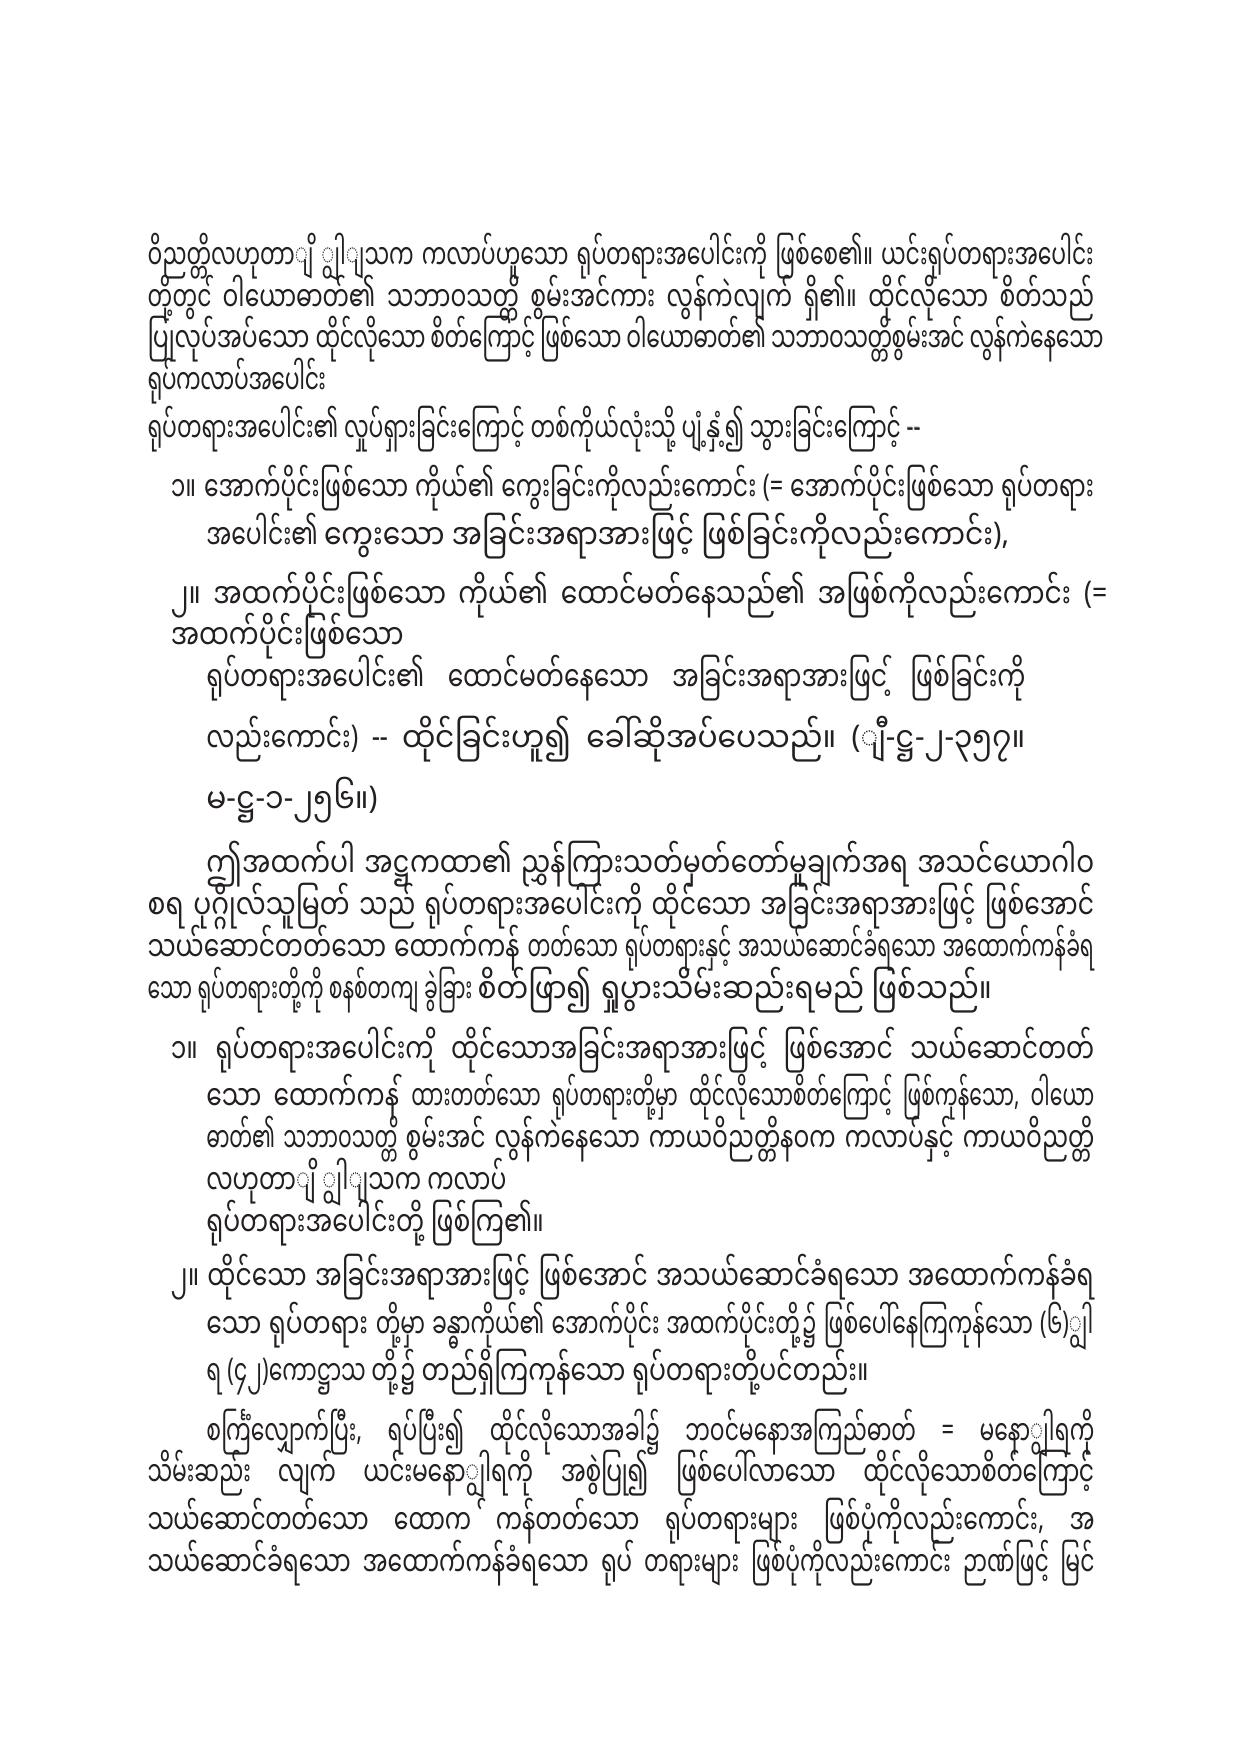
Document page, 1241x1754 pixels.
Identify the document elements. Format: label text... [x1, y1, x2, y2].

text ဝိညတ္တိလဟုတာျိ ျွါျသက ကလာပ်ဟူသော ရုပ်တရားအပေါင်းကို ဖြစ်စေ၏။ ယင်းရုပ်တရားအပေါင်းတို့တွင် ဝါယောဓာတ်၏ သဘာဝသတ္တိ စွမ်းအင်ကား လွန်ကဲလျက် ရှိ၏။ ထိုင်လိုသော စိတ်သည် ပြုလုပ်အပ်သော ထိုင်လိုသော စိတ်ကြောင့် ဖြစ်သော ဝါယောဓာတ်၏ သဘာဝသတ္တိစွမ်းအင် လွန်ကဲနေသော ရုပ်ကလာပ်အပေါင်း [147, 236, 1094, 402]
text ၂။ ထိုင်သော အခြင်းအရာအားဖြင့် ဖြစ်အောင် အသယ်ဆောင်ခံရသော အထောက်ကန်ခံရသော ရုပ်တရား တို့မှာ ခန္ဓာကိုယ်၏ အောက်ပိုင်း အထက်ပိုင်းတို့၌ ဖြစ်ပေါ်နေကြကုန်သော (၆)ျွါရ (၄၂)ကောဋ္ဌာသ တို့၌ တည်ရှိကြကုန်သော ရုပ်တရားတို့ပင်တည်း။ [171, 1258, 1093, 1393]
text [147, 1407, 1094, 1584]
text ၁။ ရုပ်တရားအပေါင်းကို ထိုင်သောအခြင်းအရာအားဖြင့် ဖြစ်အောင် သယ်ဆောင်တတ်သော ထောက်ကန် ထားတတ်သော ရုပ်တရားတို့မှာ ထိုင်လိုသောစိတ်ကြောင့် ဖြစ်ကုန်သော, ဝါယောဓာတ်၏ သဘာဝသတ္တိ စွမ်းအင် လွန်ကဲနေသော ကာယဝိညတ္တိနဝက ကလာပ်နှင့် ကာယဝိညတ္တိလဟုတာျိ ျွါျသက ကလာပ် [171, 1030, 1094, 1202]
text ရုပ်တရားအပေါင်းတို့ ဖြစ်ကြ၏။ [475, 1203, 1107, 1244]
text ၁။ အောက်ပိုင်းဖြစ်သော ကိုယ်၏ ကွေးခြင်းကိုလည်းကောင်း (= အောက်ပိုင်းဖြစ်သော ရုပ်တရားအပေါင်း၏ ကွေးသော အခြင်းအရာအားဖြင့် ဖြစ်ခြင်းကိုလည်းကောင်း), [171, 463, 1094, 557]
text ရုပ်တရားအပေါင်းတို့ ဖြစ်ကြ၏။ [206, 1203, 433, 1244]
text ၂။ အထက်ပိုင်းဖြစ်သော ကိုယ်၏ ထောင်မတ်နေသည်၏ အဖြစ်ကိုလည်းကောင်း (= အထက်ပိုင်းဖြစ်သော [171, 570, 1107, 657]
text ဤအထက်ပါ အဋ္ဌကထာ၏ ညွှန်ကြားသတ်မှတ်တော်မူချက်အရ အသင်ယောဂါဝစရ ပုဂ္ဂိုလ်သူမြတ် သည် ရုပ်တရားအပေါင်းကို ထိုင်သော အခြင်းအရာအားဖြင့် ဖြစ်အောင် သယ်ဆောင်တတ်သော ထောက်ကန် တတ်သော ရုပ်တရားနှင့် အသယ်ဆောင်ခံရသော အထောက်ကန်ခံရသော ရုပ်တရားတို့ကို စနစ်တကျ ခွဲခြား စိတ်ဖြာ၍ ရှုပွားသိမ်းဆည်းရမည် ဖြစ်သည်။ [147, 844, 1094, 1011]
text ရုပ်တရားအပေါင်း၏ ထောင်မတ်နေသော အခြင်းအရာအားဖြင့် ဖြစ်ခြင်းကိုလည်းကောင်း) -- ထိုင်ခြင်းဟူ၍ ခေါ်ဆိုအပ်ပေသည်။ (ျီ-ဋ္ဌ-၂-၃၅၇။ မ-ဋ္ဌ-၁-၂၅၆။) [206, 659, 1025, 822]
text ရုပ်တရားအပေါင်း၏ လှုပ်ရှားခြင်းကြောင့် တစ်ကိုယ်လုံးသို့ ပျံ့နှံ့၍ သွားခြင်းကြောင့် -- [147, 404, 1107, 450]
